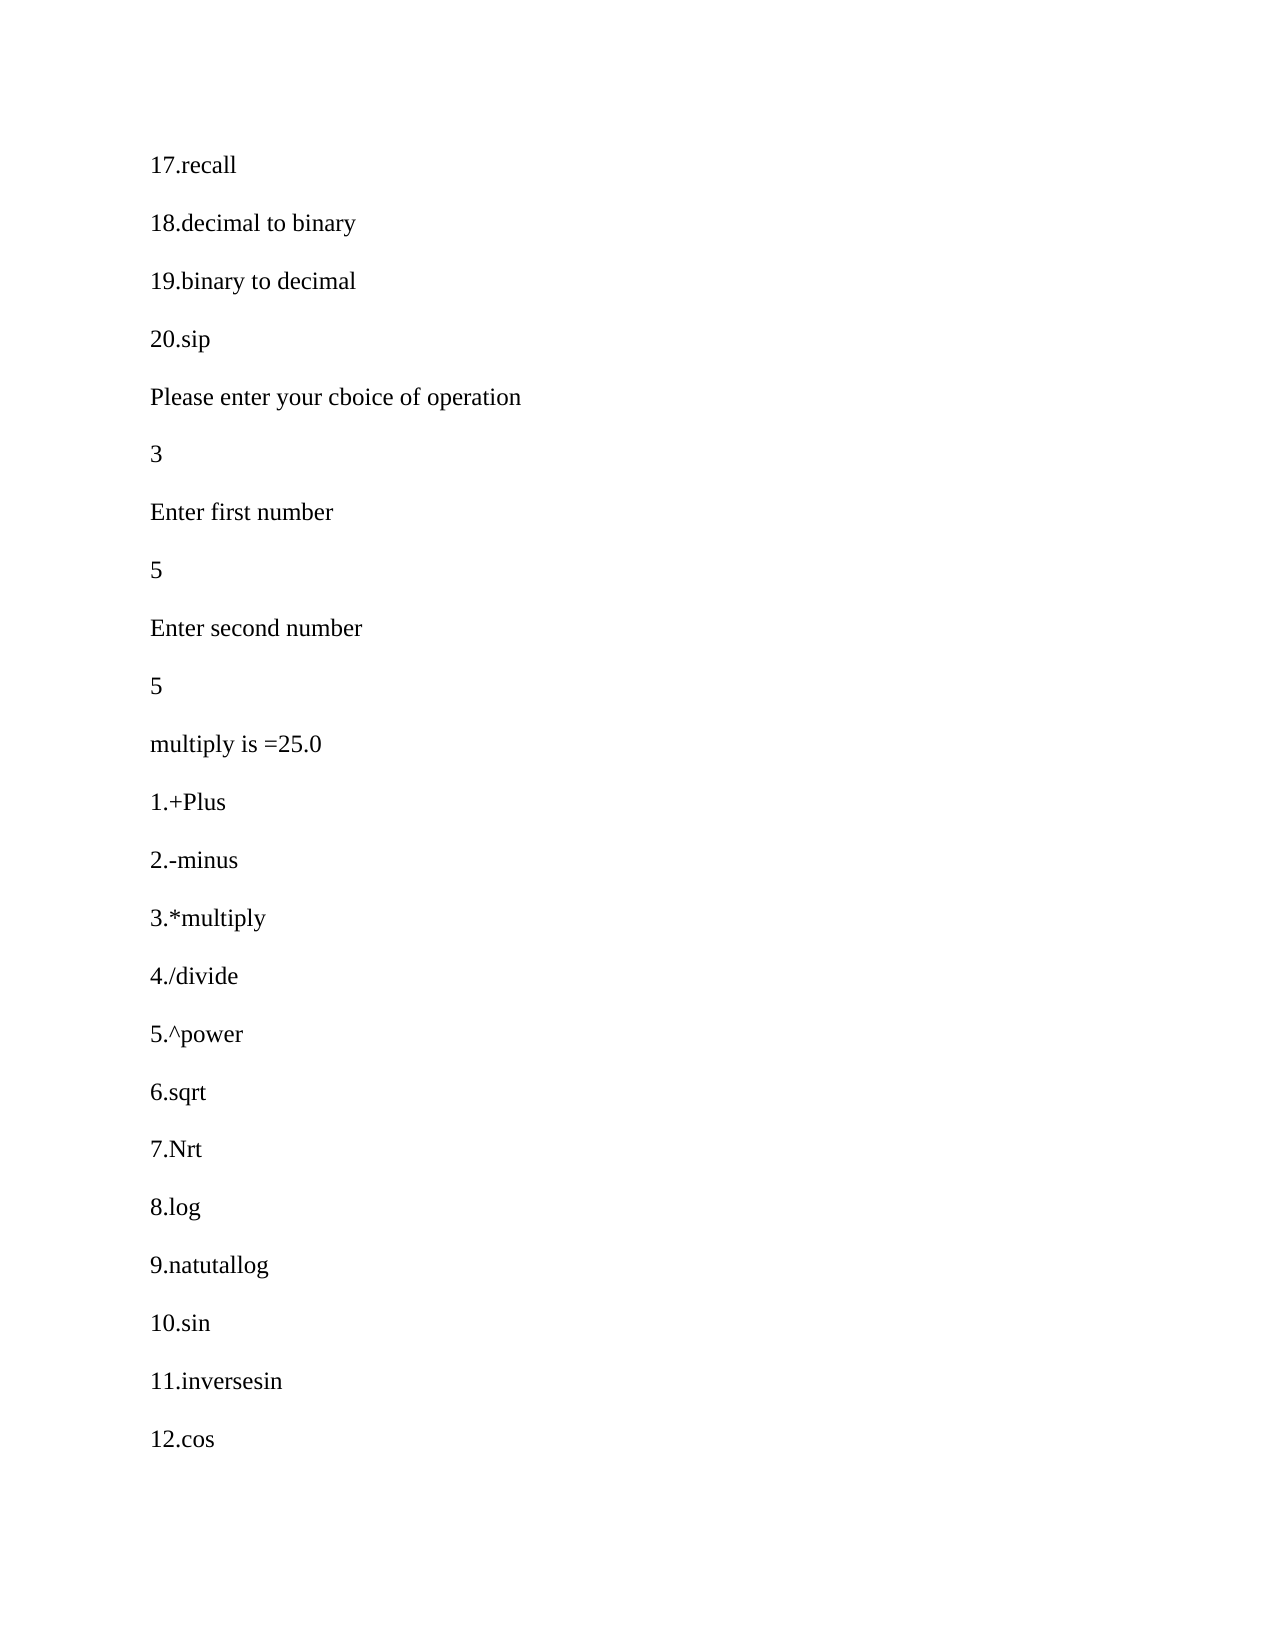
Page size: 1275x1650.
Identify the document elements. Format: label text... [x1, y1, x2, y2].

text 12.cos [150, 1424, 1125, 1453]
text 8.log [150, 1192, 1125, 1221]
text 3.*multiply [150, 903, 1125, 932]
text 5 [150, 555, 1125, 584]
text 7.Nrt [150, 1134, 1125, 1163]
text 20.sip [150, 324, 1125, 352]
text 5.^power [150, 1019, 1125, 1047]
text 5 [150, 671, 1125, 700]
text multiply is =25.0 [150, 729, 1125, 758]
text 4./divide [150, 961, 1125, 989]
text 6.sqrt [150, 1077, 1125, 1105]
text Please enter your cboice of operation [150, 382, 1125, 410]
text 10.sin [150, 1308, 1125, 1337]
text 18.decimal to binary [150, 208, 1125, 237]
text Enter second number [150, 613, 1125, 642]
text 2.-minus [150, 845, 1125, 874]
text 9.natutallog [150, 1250, 1125, 1279]
text Enter first number [150, 497, 1125, 526]
text 17.recall [150, 150, 1125, 179]
text 11.inversesin [150, 1366, 1125, 1395]
text 19.binary to decimal [150, 266, 1125, 294]
text 3 [150, 439, 1125, 468]
text 1.+Plus [150, 787, 1125, 816]
